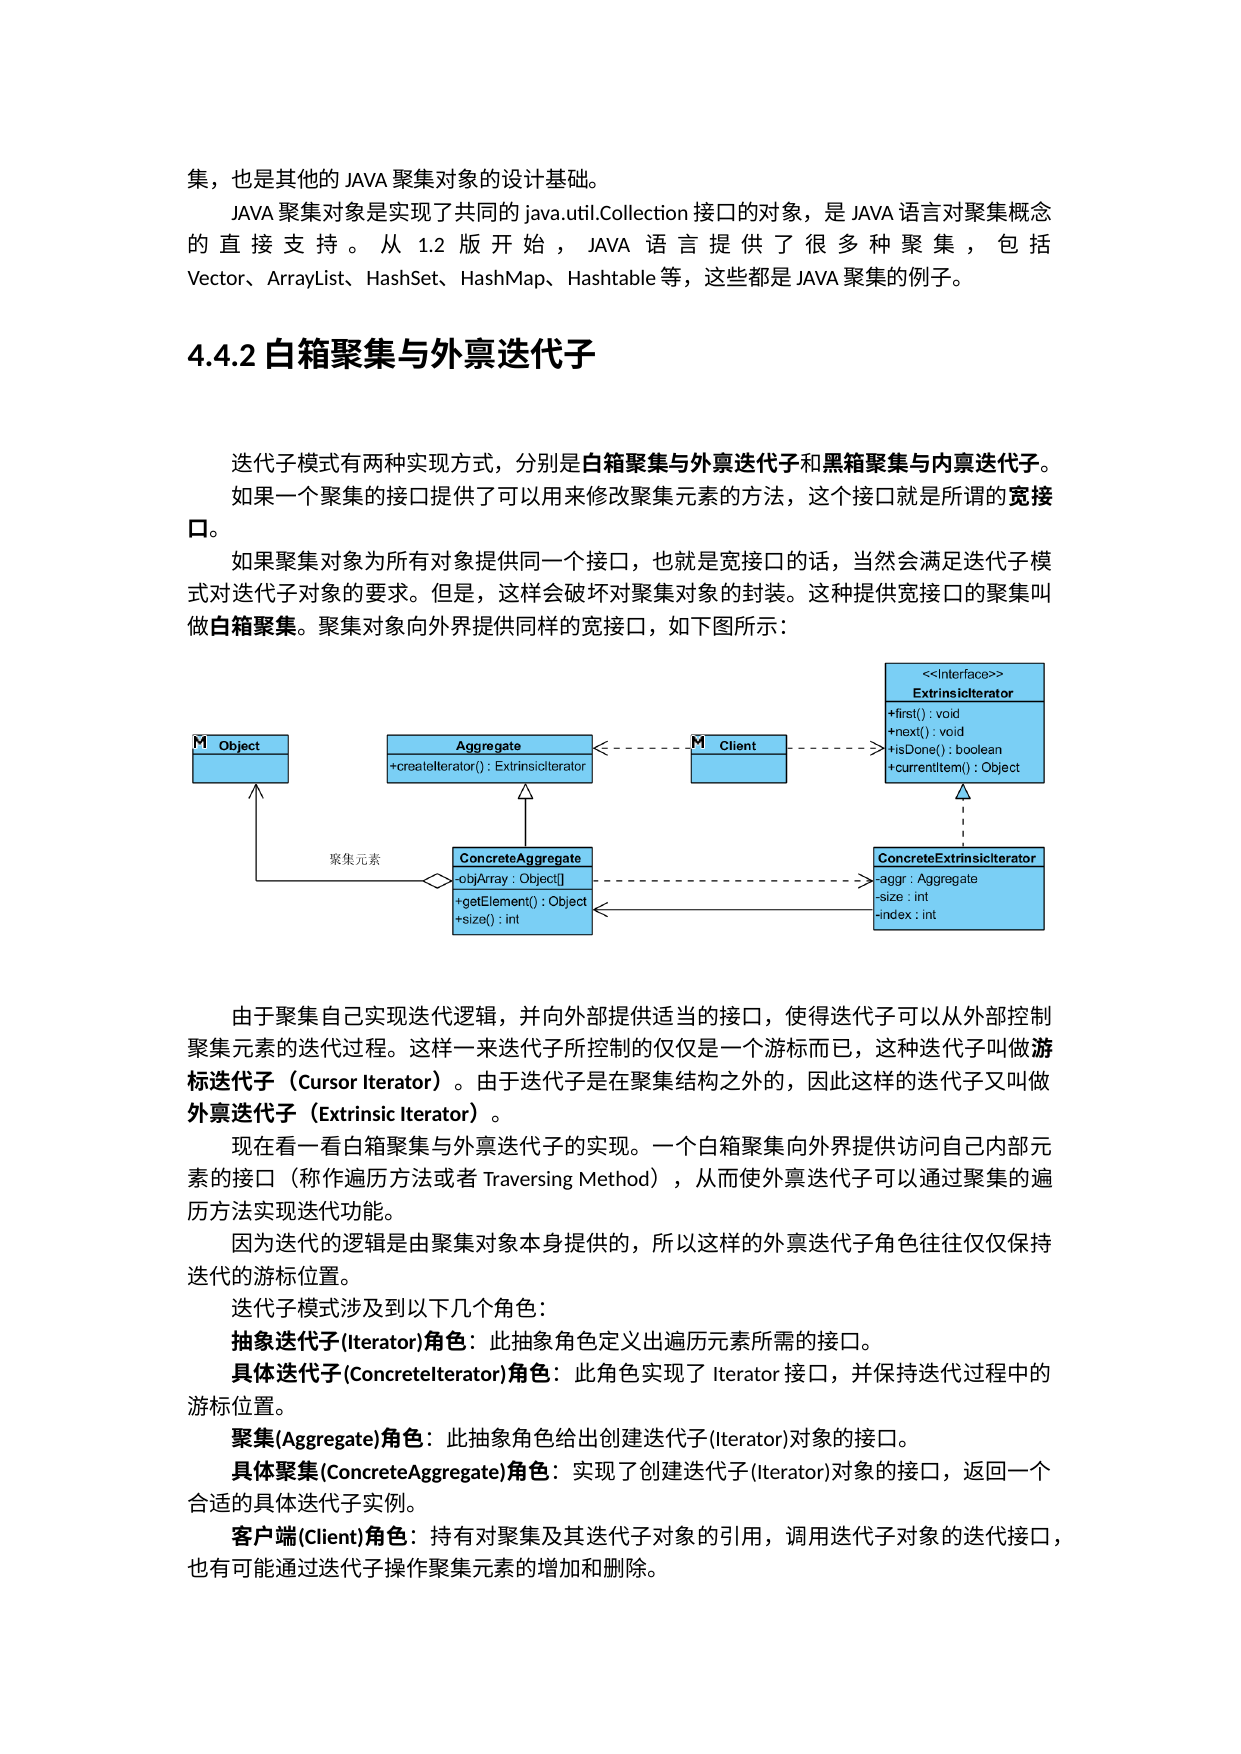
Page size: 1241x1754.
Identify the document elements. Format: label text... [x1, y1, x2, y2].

list 因为迭代的逻辑是由聚集对象本身提供的，所以这样的外禀迭代子角色往往仅仅保持迭代的游标位置。 [187, 1226, 1053, 1291]
list 如果聚集对象为所有对象提供同一个接口，也就是宽接口的话，当然会满足迭代子模式对迭代子对象的要求。但是，这样会破坏对聚集对象的封装。这种提供宽接口的聚集叫做白箱聚集。聚集对象向外界提供同样的宽接口，如下图所示： [187, 543, 1053, 640]
list 迭代子模式有两种实现方式，分别是白箱聚集与外禀迭代子和黑箱聚集与内禀迭代子。 [187, 446, 1053, 478]
list JAVA聚集对象是实现了共同的java.util.Collection接口的对象，是JAVA语言对聚集概念的直接支持。从1.2版开始，JAVA语言提供了很多种聚集，包括Vector、ArrayList、HashSet、HashMap、Hashtable等，这些都是JAVA聚集的例子。 [187, 194, 1053, 292]
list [187, 162, 1053, 194]
list 迭代子模式涉及到以下几个角色： [187, 1291, 1053, 1323]
list 客户端(Client)角色：持有对聚集及其迭代子对象的引用，调用迭代子对象的迭代接口，也有可能通过迭代子操作聚集元素的增加和删除。 [187, 1518, 1053, 1583]
subtitle 白箱聚集与外禀迭代子 [187, 319, 1053, 384]
list 由于聚集自己实现迭代逻辑，并向外部提供适当的接口，使得迭代子可以从外部控制聚集元素的迭代过程。这样一来迭代子所控制的仅仅是一个游标而已，这种迭代子叫做游标迭代子（Cursor Iterator）。由于迭代子是在聚集结构之外的，因此这样的迭代子又叫做外禀迭代子（Extrinsic Iterator）。 [187, 998, 1053, 1128]
list 如果一个聚集的接口提供了可以用来修改聚集元素的方法，这个接口就是所谓的宽接口。 [187, 478, 1053, 543]
list 具体迭代子(ConcreteIterator)角色：此角色实现了Iterator接口，并保持迭代过程中的游标位置。 [187, 1356, 1053, 1421]
list 现在看一看白箱聚集与外禀迭代子的实现。一个白箱聚集向外界提供访问自己内部元素的接口（称作遍历方法或者Traversing Method），从而使外禀迭代子可以通过聚集的遍历方法实现迭代功能。 [187, 1128, 1053, 1226]
picture [187, 640, 1053, 967]
list 聚集(Aggregate)角色：此抽象角色给出创建迭代子(Iterator)对象的接口。 [187, 1421, 1053, 1453]
list 具体聚集(ConcreteAggregate)角色：实现了创建迭代子(Iterator)对象的接口，返回一个合适的具体迭代子实例。 [187, 1453, 1053, 1518]
list 抽象迭代子(Iterator)角色：此抽象角色定义出遍历元素所需的接口。 [187, 1323, 1053, 1356]
